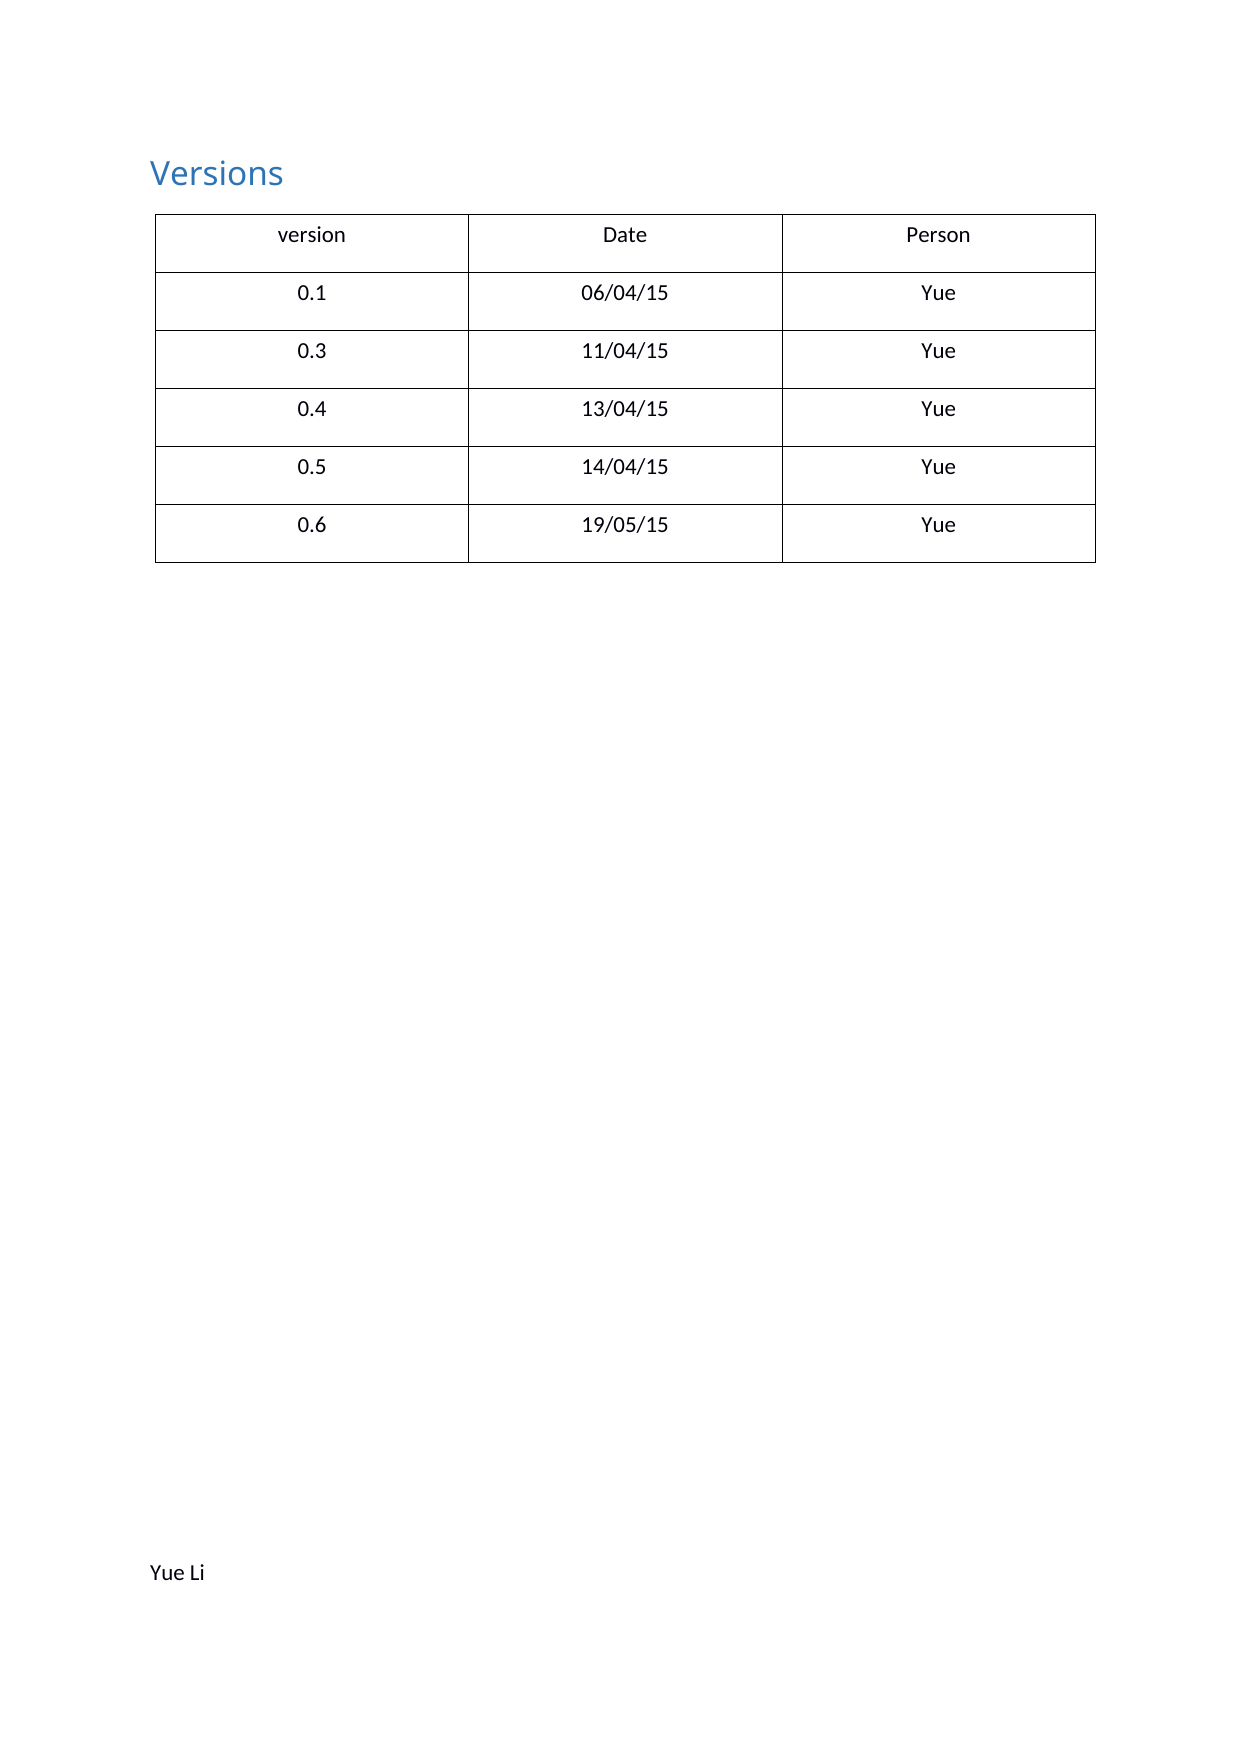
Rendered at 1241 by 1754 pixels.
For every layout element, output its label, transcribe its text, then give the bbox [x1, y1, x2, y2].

table_cell 0.5 [156, 447, 468, 504]
table_cell 13/04/15 [469, 389, 782, 446]
table_cell Yue [783, 447, 1095, 504]
subtitle Versions [150, 150, 1090, 195]
table_cell 0.3 [156, 331, 468, 388]
table_cell 06/04/15 [469, 273, 782, 330]
table_cell 14/04/15 [469, 447, 782, 504]
table_cell 0.6 [156, 505, 468, 562]
table_header version [156, 215, 468, 272]
table_cell 0.1 [156, 273, 468, 330]
table_header Person [783, 215, 1095, 272]
table_cell Yue [783, 331, 1095, 388]
table_cell Yue [783, 505, 1095, 562]
table_cell Yue [783, 273, 1095, 330]
table_cell 11/04/15 [469, 331, 782, 388]
table_cell 0.4 [156, 389, 468, 446]
table_cell 19/05/15 [469, 505, 782, 562]
table_header Date [469, 215, 782, 272]
table_cell Yue [783, 389, 1095, 446]
